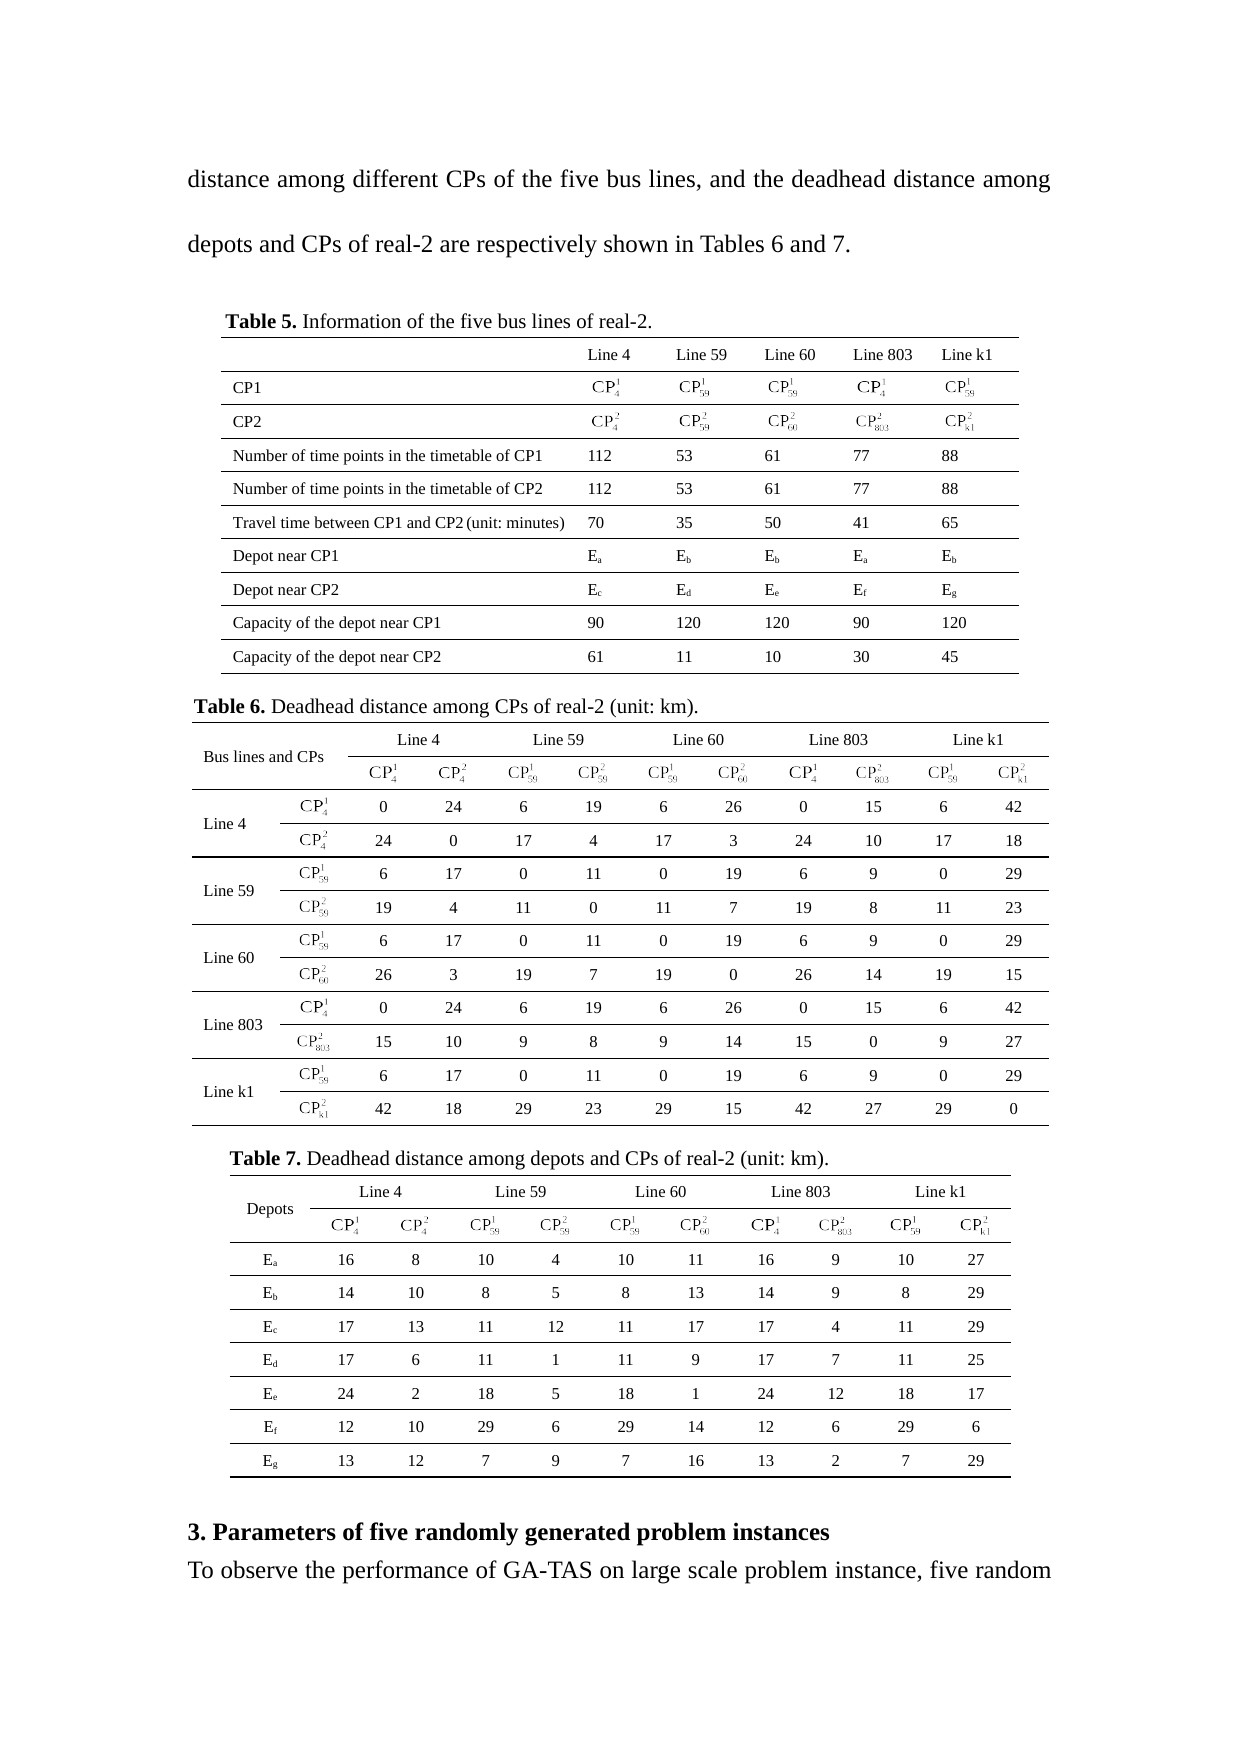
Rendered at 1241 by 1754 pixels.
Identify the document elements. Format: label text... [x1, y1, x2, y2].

table_cell Ec [230, 1310, 310, 1342]
table_cell 70 [576, 506, 664, 538]
table_cell 42 [348, 1092, 418, 1125]
table_header [221, 338, 576, 371]
table_cell [381, 1209, 451, 1242]
table_cell [591, 1209, 661, 1242]
table_cell 19 [628, 958, 698, 991]
table_cell 6 [348, 858, 418, 890]
table_cell 42 [768, 1092, 838, 1125]
table_cell 7 [871, 1444, 941, 1476]
table_cell 9 [801, 1243, 871, 1275]
table_cell 29 [941, 1310, 1011, 1342]
table_cell [838, 757, 908, 789]
table_cell 18 [871, 1377, 941, 1409]
table_cell 8 [451, 1276, 521, 1309]
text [187, 162, 1053, 259]
table_cell 88 [930, 472, 1019, 505]
table_cell 18 [591, 1377, 661, 1409]
table_cell 6 [628, 790, 698, 823]
table_cell 17 [418, 1059, 488, 1091]
table_cell 19 [348, 891, 418, 923]
table_cell 12 [521, 1310, 591, 1342]
table_cell Capacity of the depot near CP1 [221, 606, 576, 639]
table_cell 0 [768, 790, 838, 823]
table_cell 24 [768, 824, 838, 856]
table_cell 17 [941, 1377, 1011, 1409]
table_cell [576, 405, 664, 438]
table_cell 24 [418, 992, 488, 1024]
table_cell Ef [230, 1410, 310, 1443]
table_cell 0 [628, 858, 698, 890]
table_cell 0 [418, 824, 488, 856]
table_cell 17 [418, 858, 488, 890]
table_cell 0 [908, 1059, 978, 1091]
table_cell [280, 790, 348, 823]
table_cell [842, 405, 930, 438]
table_cell Ee [753, 573, 842, 605]
table_cell 6 [801, 1410, 871, 1443]
table_cell [558, 757, 628, 789]
table_cell 112 [576, 439, 664, 471]
table_cell 6 [488, 992, 558, 1024]
table_cell 23 [978, 891, 1048, 923]
table_cell 15 [698, 1092, 768, 1125]
table_cell 7 [801, 1343, 871, 1376]
table_cell 13 [661, 1276, 731, 1309]
table_cell 10 [451, 1243, 521, 1275]
table_cell [978, 757, 1048, 789]
text Table 5. Information of the five bus lines of real-2. [187, 304, 1053, 337]
table_cell 6 [768, 858, 838, 890]
table_cell 29 [488, 1092, 558, 1125]
table_cell 8 [591, 1276, 661, 1309]
table_cell 9 [628, 1025, 698, 1058]
table_cell Eg [930, 573, 1019, 605]
table_cell 13 [310, 1444, 381, 1476]
table_header Line 4 [310, 1176, 451, 1208]
table_cell 19 [558, 992, 628, 1024]
table_cell Ea [576, 539, 664, 572]
table_cell 6 [908, 992, 978, 1024]
table_cell 90 [842, 606, 930, 639]
table_cell 10 [381, 1410, 451, 1443]
table_cell [576, 372, 664, 404]
table_cell Ed [665, 573, 753, 605]
table_header Line 803 [731, 1176, 871, 1208]
table_cell 17 [908, 824, 978, 856]
table_cell 61 [753, 472, 842, 505]
table_cell [418, 757, 488, 789]
table_cell 6 [521, 1410, 591, 1443]
table_cell 7 [451, 1444, 521, 1476]
table_cell 5 [521, 1276, 591, 1309]
table_cell 50 [753, 506, 842, 538]
table_cell Ea [230, 1243, 310, 1275]
table_cell 15 [838, 992, 908, 1024]
table_cell Ec [576, 573, 664, 605]
table_cell [871, 1209, 941, 1242]
table_cell 14 [838, 958, 908, 991]
table_cell 9 [838, 925, 908, 957]
table_cell Eg [230, 1444, 310, 1476]
table_cell 77 [842, 439, 930, 471]
table_cell 11 [451, 1343, 521, 1376]
table_cell Number of time points in the timetable of CP2 [221, 472, 576, 505]
table_cell 24 [731, 1377, 801, 1409]
table_cell Eb [230, 1276, 310, 1309]
table_cell [280, 1092, 348, 1125]
table_cell 0 [488, 858, 558, 890]
table_cell 11 [871, 1343, 941, 1376]
table_cell 27 [838, 1092, 908, 1125]
table_cell [665, 372, 753, 404]
table_cell 15 [978, 958, 1048, 991]
table_header Line 59 [451, 1176, 591, 1208]
table_header Line 803 [842, 338, 930, 371]
table_cell 24 [310, 1377, 381, 1409]
table_cell 11 [558, 925, 628, 957]
table_cell 29 [978, 1059, 1048, 1091]
table_cell 4 [558, 824, 628, 856]
subtitle Parameters of five randomly generated problem instances [187, 1515, 1053, 1547]
table_cell Line 4 [192, 790, 280, 856]
table_header Line 4 [348, 723, 488, 756]
table_cell 6 [941, 1410, 1011, 1443]
table_cell 11 [591, 1310, 661, 1342]
table_cell 9 [838, 1059, 908, 1091]
table_header Line 803 [768, 723, 908, 756]
table_cell 24 [418, 790, 488, 823]
table_cell 0 [698, 958, 768, 991]
table_cell 16 [731, 1243, 801, 1275]
table_cell 19 [768, 891, 838, 923]
table_cell Ef [842, 573, 930, 605]
table_cell 0 [978, 1092, 1048, 1125]
table_cell 10 [753, 640, 842, 672]
table_cell 8 [871, 1276, 941, 1309]
table_cell 14 [698, 1025, 768, 1058]
table_cell 19 [698, 858, 768, 890]
table_cell 17 [488, 824, 558, 856]
table_cell 16 [661, 1444, 731, 1476]
table_cell 11 [558, 1059, 628, 1091]
table_cell 18 [418, 1092, 488, 1125]
table_cell 6 [488, 790, 558, 823]
table_cell 14 [731, 1276, 801, 1309]
table_cell 120 [930, 606, 1019, 639]
table_cell 19 [698, 925, 768, 957]
text Table 7. Deadhead distance among depots and CPs of real-2 (unit: km). [187, 1142, 1053, 1174]
table_cell 16 [310, 1243, 381, 1275]
table_cell 9 [488, 1025, 558, 1058]
table_cell [628, 757, 698, 789]
table_cell 88 [930, 439, 1019, 471]
table_cell [731, 1209, 801, 1242]
table_cell [768, 757, 838, 789]
table_cell 18 [451, 1377, 521, 1409]
table_cell 10 [381, 1276, 451, 1309]
table_header Line 4 [576, 338, 664, 371]
table_cell 11 [665, 640, 753, 672]
table_cell 12 [801, 1377, 871, 1409]
table_cell 30 [842, 640, 930, 672]
table_cell 11 [591, 1343, 661, 1376]
table_cell 2 [801, 1444, 871, 1476]
table_cell 17 [731, 1310, 801, 1342]
table_cell 11 [661, 1243, 731, 1275]
table_cell [280, 858, 348, 890]
table_cell 0 [348, 790, 418, 823]
table_cell 4 [418, 891, 488, 923]
table_cell 0 [908, 858, 978, 890]
table_header Depots [230, 1176, 310, 1242]
table_cell 27 [978, 1025, 1048, 1058]
table_cell 9 [838, 858, 908, 890]
table_cell 11 [558, 858, 628, 890]
table_cell 0 [488, 925, 558, 957]
table_cell 9 [521, 1444, 591, 1476]
table_cell Eb [753, 539, 842, 572]
table_cell 4 [801, 1310, 871, 1342]
table_cell 13 [381, 1310, 451, 1342]
table_cell 7 [698, 891, 768, 923]
table_cell [930, 372, 1019, 404]
table_cell 0 [348, 992, 418, 1024]
table_cell 6 [768, 1059, 838, 1091]
table_header Line k1 [871, 1176, 1011, 1208]
table_cell 14 [310, 1276, 381, 1309]
table_cell 19 [908, 958, 978, 991]
table_header Bus lines and CPs [192, 723, 348, 789]
table_cell Line k1 [192, 1059, 280, 1125]
table_cell 53 [665, 472, 753, 505]
text Table 6. Deadhead distance among CPs of real-2 (unit: km). [187, 690, 1053, 722]
table_cell 6 [628, 992, 698, 1024]
table_cell Line 59 [192, 858, 280, 923]
table_cell 6 [348, 925, 418, 957]
table_cell 11 [451, 1310, 521, 1342]
table_cell 5 [521, 1377, 591, 1409]
table_cell [661, 1209, 731, 1242]
table_cell 6 [381, 1343, 451, 1376]
table_cell 11 [908, 891, 978, 923]
table_cell Capacity of the depot near CP2 [221, 640, 576, 672]
table_cell 17 [628, 824, 698, 856]
table_cell 7 [591, 1444, 661, 1476]
table_cell 7 [558, 958, 628, 991]
table_cell 26 [698, 992, 768, 1024]
table_cell 65 [930, 506, 1019, 538]
table_header Line 60 [753, 338, 842, 371]
table_cell 0 [908, 925, 978, 957]
table_cell 11 [628, 891, 698, 923]
table_header Line 59 [665, 338, 753, 371]
table_header Line k1 [930, 338, 1019, 371]
table_cell [801, 1209, 871, 1242]
table_cell 26 [768, 958, 838, 991]
table_cell 18 [978, 824, 1048, 856]
table_cell [280, 1059, 348, 1091]
table_cell 12 [381, 1444, 451, 1476]
table_cell 29 [908, 1092, 978, 1125]
table_cell [698, 757, 768, 789]
table_cell [941, 1209, 1011, 1242]
table_cell 4 [521, 1243, 591, 1275]
table_cell 29 [591, 1410, 661, 1443]
table_cell 25 [941, 1343, 1011, 1376]
table_cell [310, 1209, 381, 1242]
table_cell [280, 1025, 348, 1058]
table_cell 112 [576, 472, 664, 505]
table_cell 2 [381, 1377, 451, 1409]
table_cell 3 [418, 958, 488, 991]
table_cell 9 [661, 1343, 731, 1376]
table_cell 26 [698, 790, 768, 823]
table_header Line 59 [488, 723, 628, 756]
table_cell [280, 992, 348, 1024]
table_cell 1 [521, 1343, 591, 1376]
table_cell [280, 824, 348, 856]
table_cell 19 [698, 1059, 768, 1091]
table_cell Ea [842, 539, 930, 572]
table_cell CP2 [221, 405, 576, 438]
table_cell 29 [628, 1092, 698, 1125]
table_cell 90 [576, 606, 664, 639]
table_cell 61 [753, 439, 842, 471]
table_cell Ed [230, 1343, 310, 1376]
table_cell Line 803 [192, 992, 280, 1058]
table_cell 120 [665, 606, 753, 639]
table_cell [280, 958, 348, 991]
table_cell [842, 372, 930, 404]
table_cell 0 [838, 1025, 908, 1058]
table_cell [665, 405, 753, 438]
table_cell [488, 757, 558, 789]
table_cell 11 [871, 1310, 941, 1342]
table_cell 17 [661, 1310, 731, 1342]
table_cell [521, 1209, 591, 1242]
table_cell 9 [908, 1025, 978, 1058]
table_cell 19 [558, 790, 628, 823]
table_cell 29 [941, 1444, 1011, 1476]
table_cell 12 [310, 1410, 381, 1443]
table_cell 42 [978, 992, 1048, 1024]
table_cell 3 [698, 824, 768, 856]
table_cell 13 [731, 1444, 801, 1476]
table_cell 77 [842, 472, 930, 505]
table_cell [753, 405, 842, 438]
table_cell [908, 757, 978, 789]
table_cell 35 [665, 506, 753, 538]
table_cell 0 [628, 925, 698, 957]
table_cell 10 [838, 824, 908, 856]
table_cell [753, 372, 842, 404]
table_cell 8 [838, 891, 908, 923]
table_cell Eb [665, 539, 753, 572]
table_cell 17 [310, 1310, 381, 1342]
table_cell 61 [576, 640, 664, 672]
table_cell 9 [801, 1276, 871, 1309]
table_header Line k1 [908, 723, 1048, 756]
table_cell 10 [871, 1243, 941, 1275]
table_cell 14 [661, 1410, 731, 1443]
table_cell 23 [558, 1092, 628, 1125]
table_cell 1 [661, 1377, 731, 1409]
table_cell Depot near CP1 [221, 539, 576, 572]
table_header Line 60 [591, 1176, 731, 1208]
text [187, 1554, 1053, 1586]
table_cell Line 60 [192, 925, 280, 991]
table_cell 8 [558, 1025, 628, 1058]
table_cell 19 [488, 958, 558, 991]
table_cell Travel time between CP1 and CP2 (unit: minutes) [221, 506, 576, 538]
table_cell 41 [842, 506, 930, 538]
table_cell 15 [348, 1025, 418, 1058]
table_cell 0 [488, 1059, 558, 1091]
table_cell 10 [591, 1243, 661, 1275]
table_cell Eb [930, 539, 1019, 572]
table_cell 11 [488, 891, 558, 923]
table_cell [451, 1209, 521, 1242]
table_cell 29 [978, 925, 1048, 957]
table_cell 26 [348, 958, 418, 991]
table_cell [348, 757, 418, 789]
table_cell Depot near CP2 [221, 573, 576, 605]
table_cell 8 [381, 1243, 451, 1275]
table_cell Number of time points in the timetable of CP1 [221, 439, 576, 471]
table_cell 17 [310, 1343, 381, 1376]
table_cell 12 [731, 1410, 801, 1443]
table_cell [280, 891, 348, 923]
table_cell 0 [628, 1059, 698, 1091]
table_cell 27 [941, 1243, 1011, 1275]
table_cell 120 [753, 606, 842, 639]
table_cell 6 [908, 790, 978, 823]
table_cell [280, 925, 348, 957]
table_cell 29 [871, 1410, 941, 1443]
table_cell Ee [230, 1377, 310, 1409]
table_cell 10 [418, 1025, 488, 1058]
table_cell CP1 [221, 372, 576, 404]
table_cell 0 [558, 891, 628, 923]
table_cell 6 [348, 1059, 418, 1091]
table_cell 17 [731, 1343, 801, 1376]
table_header Line 60 [628, 723, 768, 756]
table_cell 6 [768, 925, 838, 957]
table_cell 17 [418, 925, 488, 957]
table_cell 15 [838, 790, 908, 823]
table_cell 53 [665, 439, 753, 471]
table_cell 42 [978, 790, 1048, 823]
table_cell 24 [348, 824, 418, 856]
table_cell 29 [941, 1276, 1011, 1309]
table_cell [930, 405, 1019, 438]
table_cell 29 [978, 858, 1048, 890]
table_cell 29 [451, 1410, 521, 1443]
table_cell 15 [768, 1025, 838, 1058]
table_cell 45 [930, 640, 1019, 672]
table_cell 0 [768, 992, 838, 1024]
